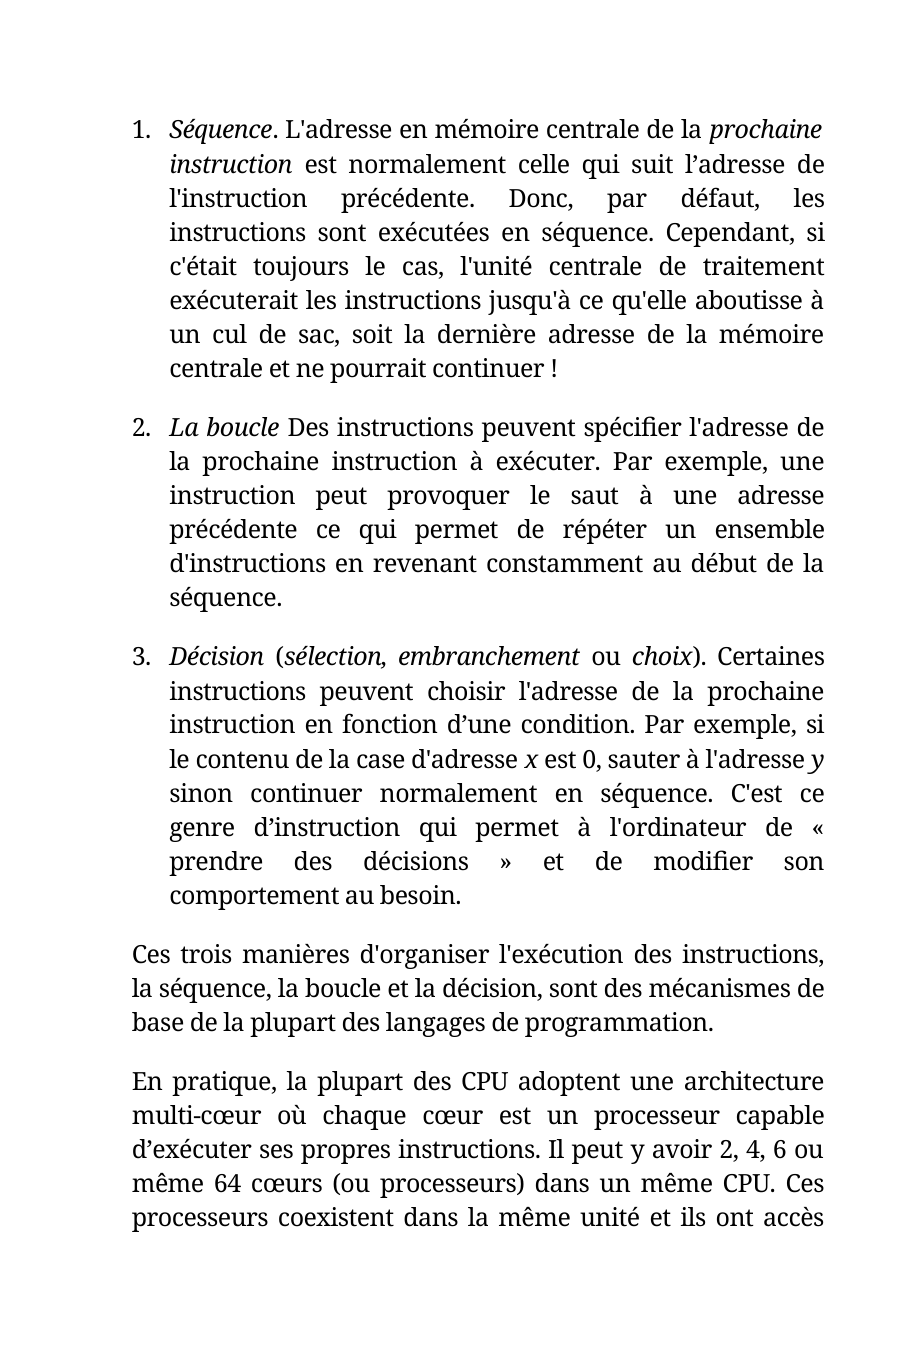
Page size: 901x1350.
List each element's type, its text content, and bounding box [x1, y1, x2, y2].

text Ces trois manières d'organiser l'exécution des instructions, la séquence, la boucle et la décision, sont des mécanismes de base de la plupart des langages de programmation. [132, 937, 825, 1039]
list Séquence. L'adresse en mémoire centrale de la prochaine instruction est normalement celle qui suit l’adresse de l'instruction précédente. Donc, par défaut, les instructions sont exécutées en séquence. Cependant, si c'était toujours le cas, l'unité centrale de traitement exécuterait les instructions jusqu'à ce qu'elle aboutisse à un cul de sac, soit la dernière adresse de la mémoire centrale et ne pourrait continuer ! [132, 112, 825, 385]
list Décision (sélection, embranchement ou choix). Certaines instructions peuvent choisir l'adresse de la prochaine instruction en fonction d’une condition. Par exemple, si le contenu de la case d'adresse x est 0, sauter à l'adresse y sinon continuer normalement en séquence. C'est ce genre d’instruction qui permet à l'ordinateur de « prendre des décisions » et de modifier son comportement au besoin. [132, 639, 825, 912]
list La boucle Des instructions peuvent spécifier l'adresse de la prochaine instruction à exécuter. Par exemple, une instruction peut provoquer le saut à une adresse précédente ce qui permet de répéter un ensemble d'instructions en revenant constamment au début de la séquence. [132, 410, 825, 614]
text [132, 1064, 825, 1234]
